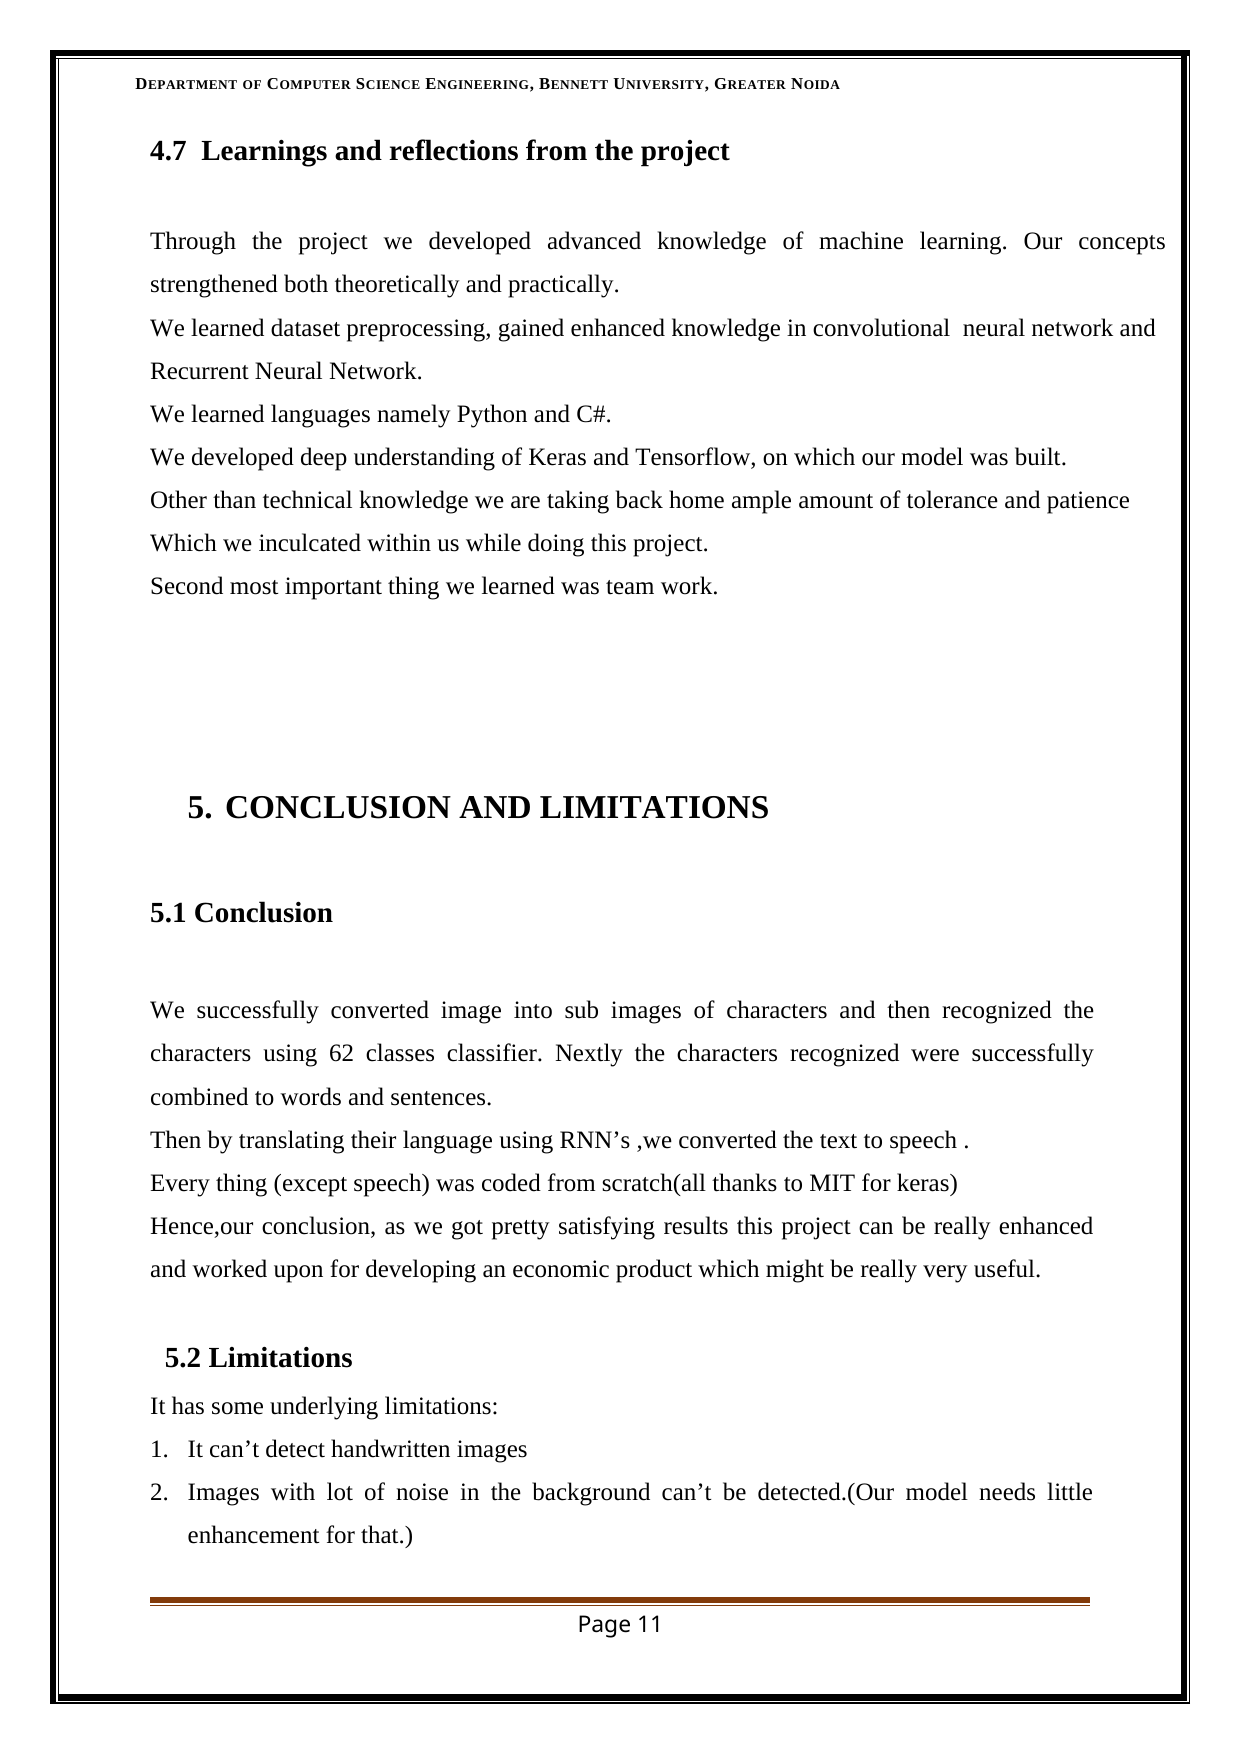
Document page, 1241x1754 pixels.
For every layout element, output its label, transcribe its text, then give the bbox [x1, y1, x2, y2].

text 4.7 Learnings and reflections from the project [150, 133, 1095, 166]
text We learned languages namely Python and C#. [150, 399, 1167, 428]
text Then by translating their language using RNN’s ,we converted the text to speech . [150, 1125, 1095, 1153]
text Which we inculcated within us while doing this project. [150, 528, 1167, 557]
text Other than technical knowledge we are taking back home ample amount of tolerance and patience [150, 485, 1167, 514]
text Hence,our conclusion, as we got pretty satisfying results this project can be really enhanced and worked upon for developing an economic product which might be really very useful. [150, 1211, 1095, 1283]
list CONCLUSION AND LIMITATIONS [187, 787, 1095, 825]
text We learned dataset preprocessing, gained enhanced knowledge in convolutional neural network and [150, 313, 1167, 341]
text Recurrent Neural Network. [150, 356, 1167, 384]
list Images with lot of noise in the background can’t be detected.(Our model needs little enhancement for that.) [150, 1477, 1095, 1549]
text 5.1 Conclusion [150, 895, 1095, 928]
text Through the project we developed advanced knowledge of machine learning. Our concepts strengthened both theoretically and practically. [150, 226, 1167, 298]
list It can’t detect handwritten images [150, 1434, 1095, 1463]
text 5.2 Limitations [150, 1340, 1167, 1374]
text We developed deep understanding of Keras and Tensorflow, on which our model was built. [150, 442, 1167, 471]
text Second most important thing we learned was team work. [150, 571, 1167, 600]
text Every thing (except speech) was coded from scratch(all thanks to MIT for keras) [150, 1168, 1095, 1197]
text We successfully converted image into sub images of characters and then recognized the characters using 62 classes classifier. Nextly the characters recognized were successfully combined to words and sentences. [150, 995, 1095, 1110]
text It has some underlying limitations: [150, 1391, 1095, 1419]
